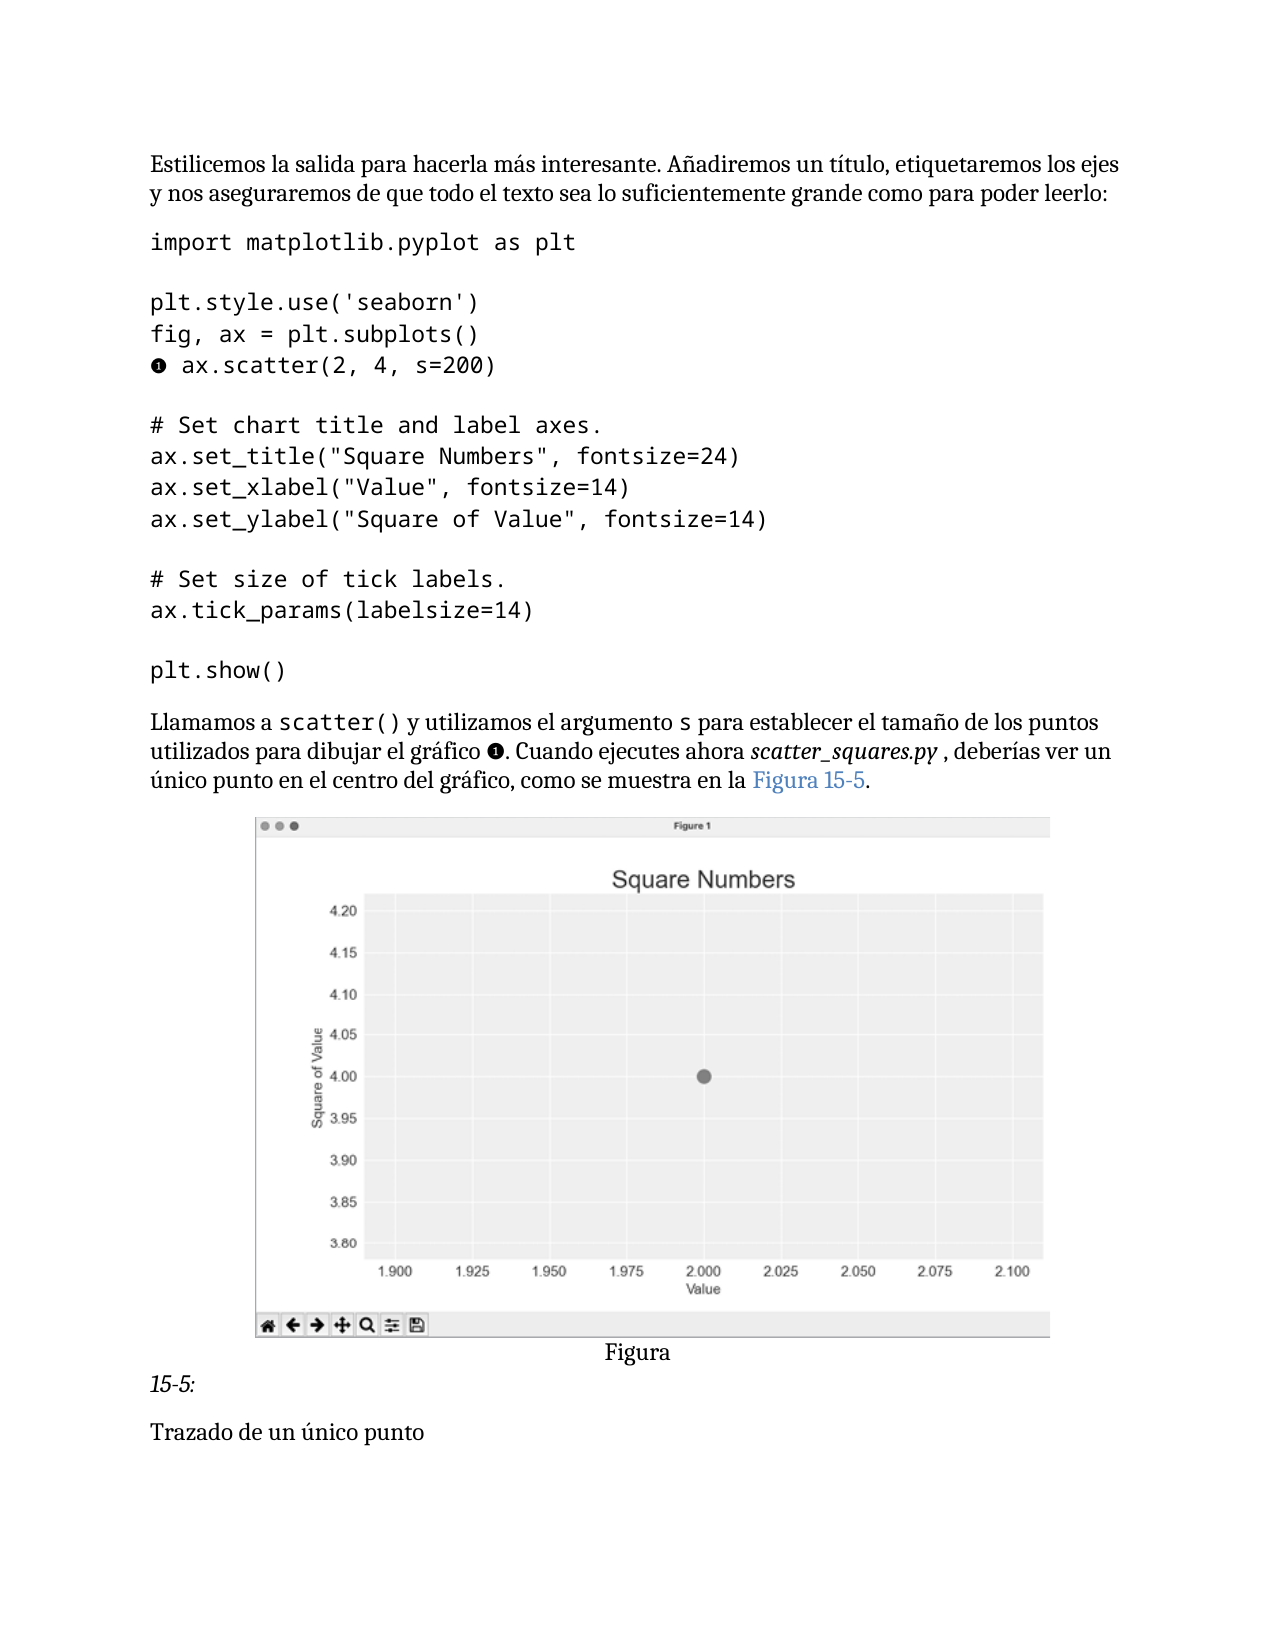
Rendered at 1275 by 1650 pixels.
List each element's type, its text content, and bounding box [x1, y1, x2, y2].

text import matplotlib.pyplot as plt plt.style.use('seaborn') fig, ax = plt.subplots() ❶ ax.scatter(2, 4, s=200) # Set chart title and label axes. ax.set_title("Square Numbers", fontsize=24) ax.set_xlabel("Value", fontsize=14) ax.set_ylabel("Square of Value", fontsize=14) # Set size of tick labels. ax.tick_params(labelsize=14) plt.show() [150, 226, 1125, 685]
text Llamamos a scatter() y utilizamos el argumento s para establecer el tamaño de los puntos utilizados para dibujar el gráfico ❶. Cuando ejecutes ahora scatter_squares.py , deberías ver un único punto en el centro del gráfico, como se muestra en la Figura 15-5. [150, 706, 1125, 794]
text 15-5: [150, 1370, 1125, 1399]
table_header Figura [225, 813, 1050, 1370]
picture [255, 817, 1050, 1338]
text Estilicemos la salida para hacerla más interesante. Añadiremos un título, etiquetaremos los ejes y nos aseguraremos de que todo el texto sea lo suficientemente grande como para poder leerlo: [150, 150, 1125, 207]
text Trazado de un único punto [150, 1417, 1125, 1446]
